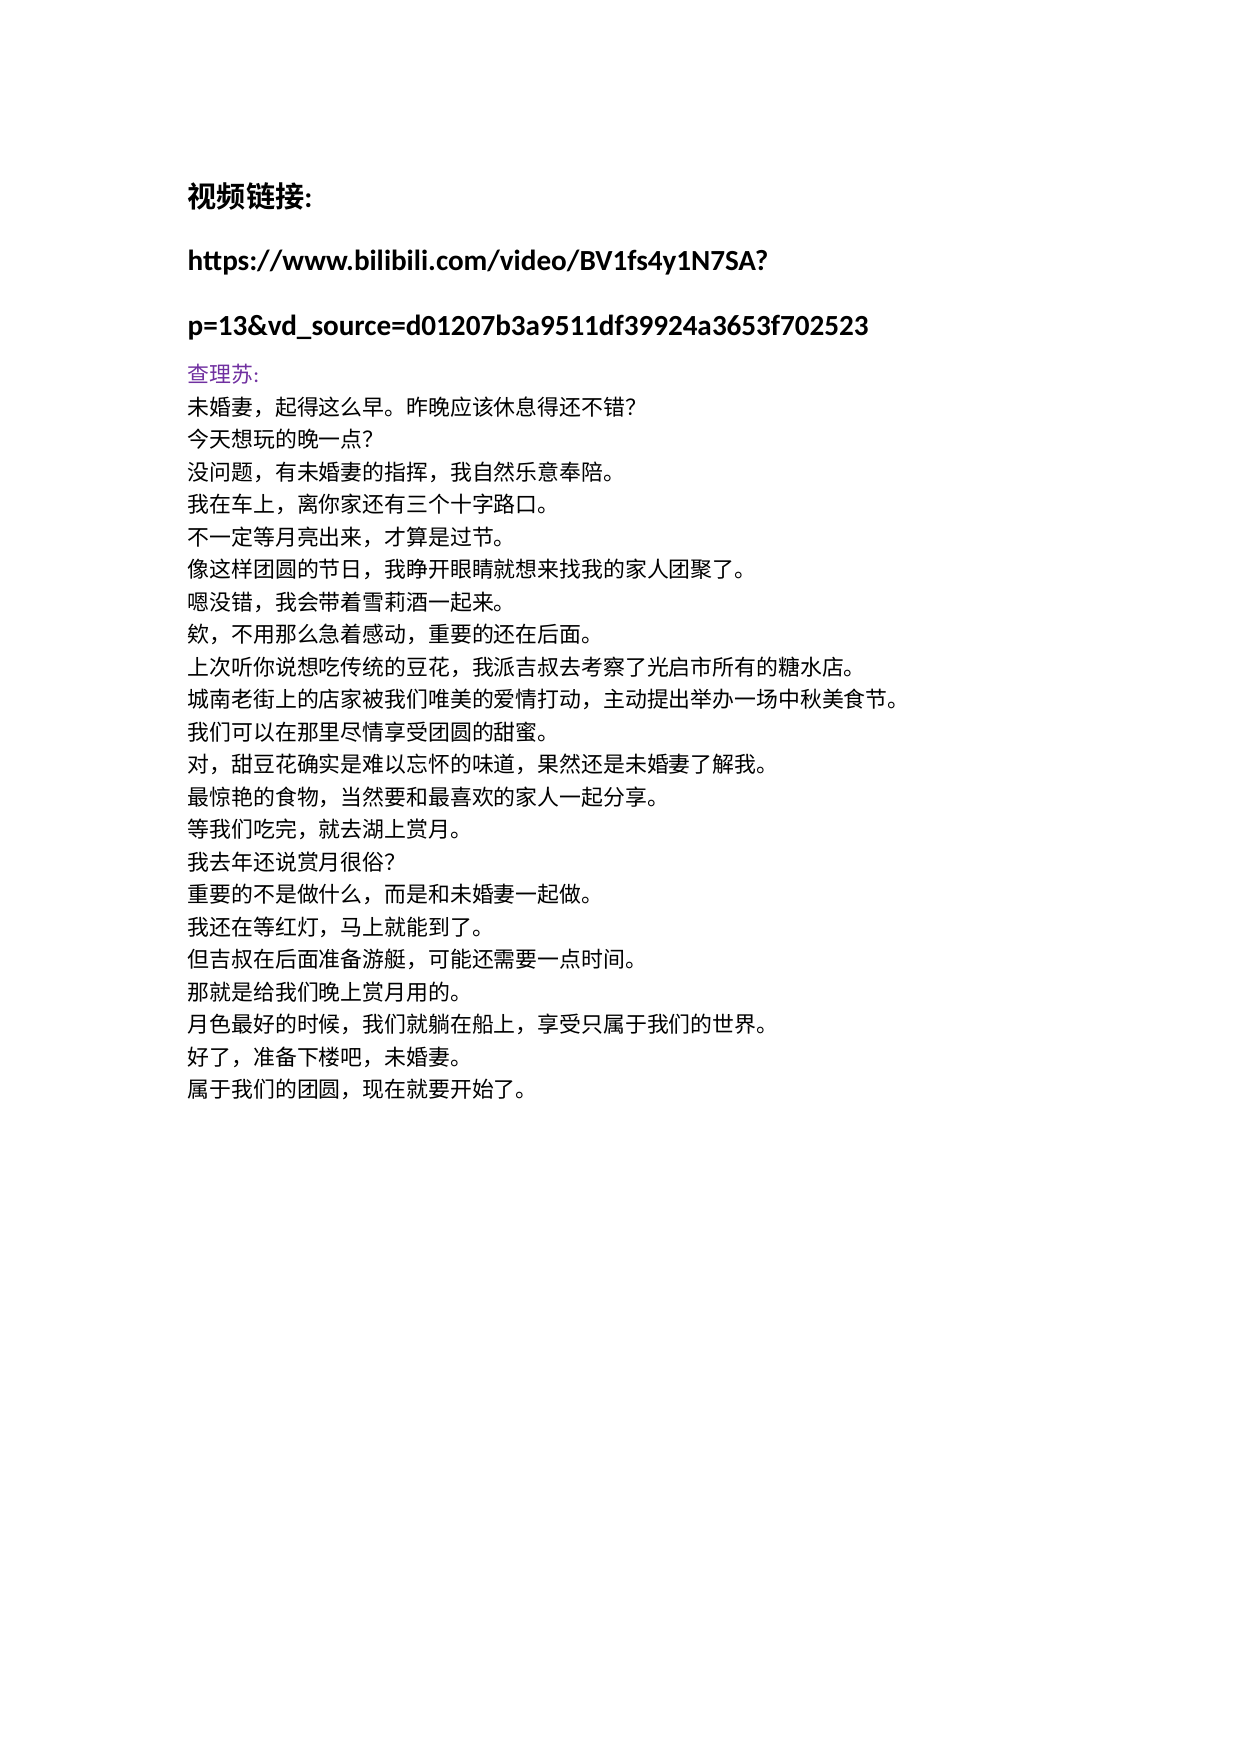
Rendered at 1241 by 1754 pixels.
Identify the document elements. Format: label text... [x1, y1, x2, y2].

text 视频链接: [187, 162, 1053, 227]
text 没问题，有未婚妻的指挥，我自然乐意奉陪。 [187, 454, 1053, 487]
text 我在车上，离你家还有三个十字路口。 [187, 487, 1053, 519]
text 月色最好的时候，我们就躺在船上，享受只属于我们的世界。 [187, 1007, 1053, 1039]
text 等我们吃完，就去湖上赏月。 [187, 812, 1053, 844]
text 属于我们的团圆，现在就要开始了。 [187, 1072, 1053, 1104]
text 城南老街上的店家被我们唯美的爱情打动，主动提出举办一场中秋美食节。 [187, 682, 1053, 714]
text 但吉叔在后面准备游艇，可能还需要一点时间。 [187, 942, 1053, 974]
text 我去年还说赏月很俗？ [187, 844, 1053, 877]
text 像这样团圆的节日，我睁开眼睛就想来找我的家人团聚了。 [187, 552, 1053, 584]
text 重要的不是做什么，而是和未婚妻一起做。 [187, 877, 1053, 909]
text 未婚妻，起得这么早。昨晚应该休息得还不错？ [187, 389, 1053, 422]
text 对，甜豆花确实是难以忘怀的味道，果然还是未婚妻了解我。 [187, 747, 1053, 779]
text 最惊艳的食物，当然要和最喜欢的家人一起分享。 [187, 779, 1053, 812]
text 嗯没错，我会带着雪莉酒一起来。 [187, 584, 1053, 617]
text 好了，准备下楼吧，未婚妻。 [187, 1039, 1053, 1072]
text 今天想玩的晚一点？ [187, 422, 1053, 454]
text https://www.bilibili.com/video/BV1fs4y1N7SA?p=13&vd_source=d01207b3a9511df39924a3653f702523 [187, 227, 1053, 357]
text 那就是给我们晚上赏月用的。 [187, 974, 1053, 1007]
text 我们可以在那里尽情享受团圆的甜蜜。 [187, 714, 1053, 747]
text 上次听你说想吃传统的豆花，我派吉叔去考察了光启市所有的糖水店。 [187, 649, 1053, 682]
text 欸，不用那么急着感动，重要的还在后面。 [187, 617, 1053, 649]
text 不一定等月亮出来，才算是过节。 [187, 519, 1053, 552]
text 我还在等红灯，马上就能到了。 [187, 909, 1053, 942]
text 查理苏: [187, 357, 1053, 389]
